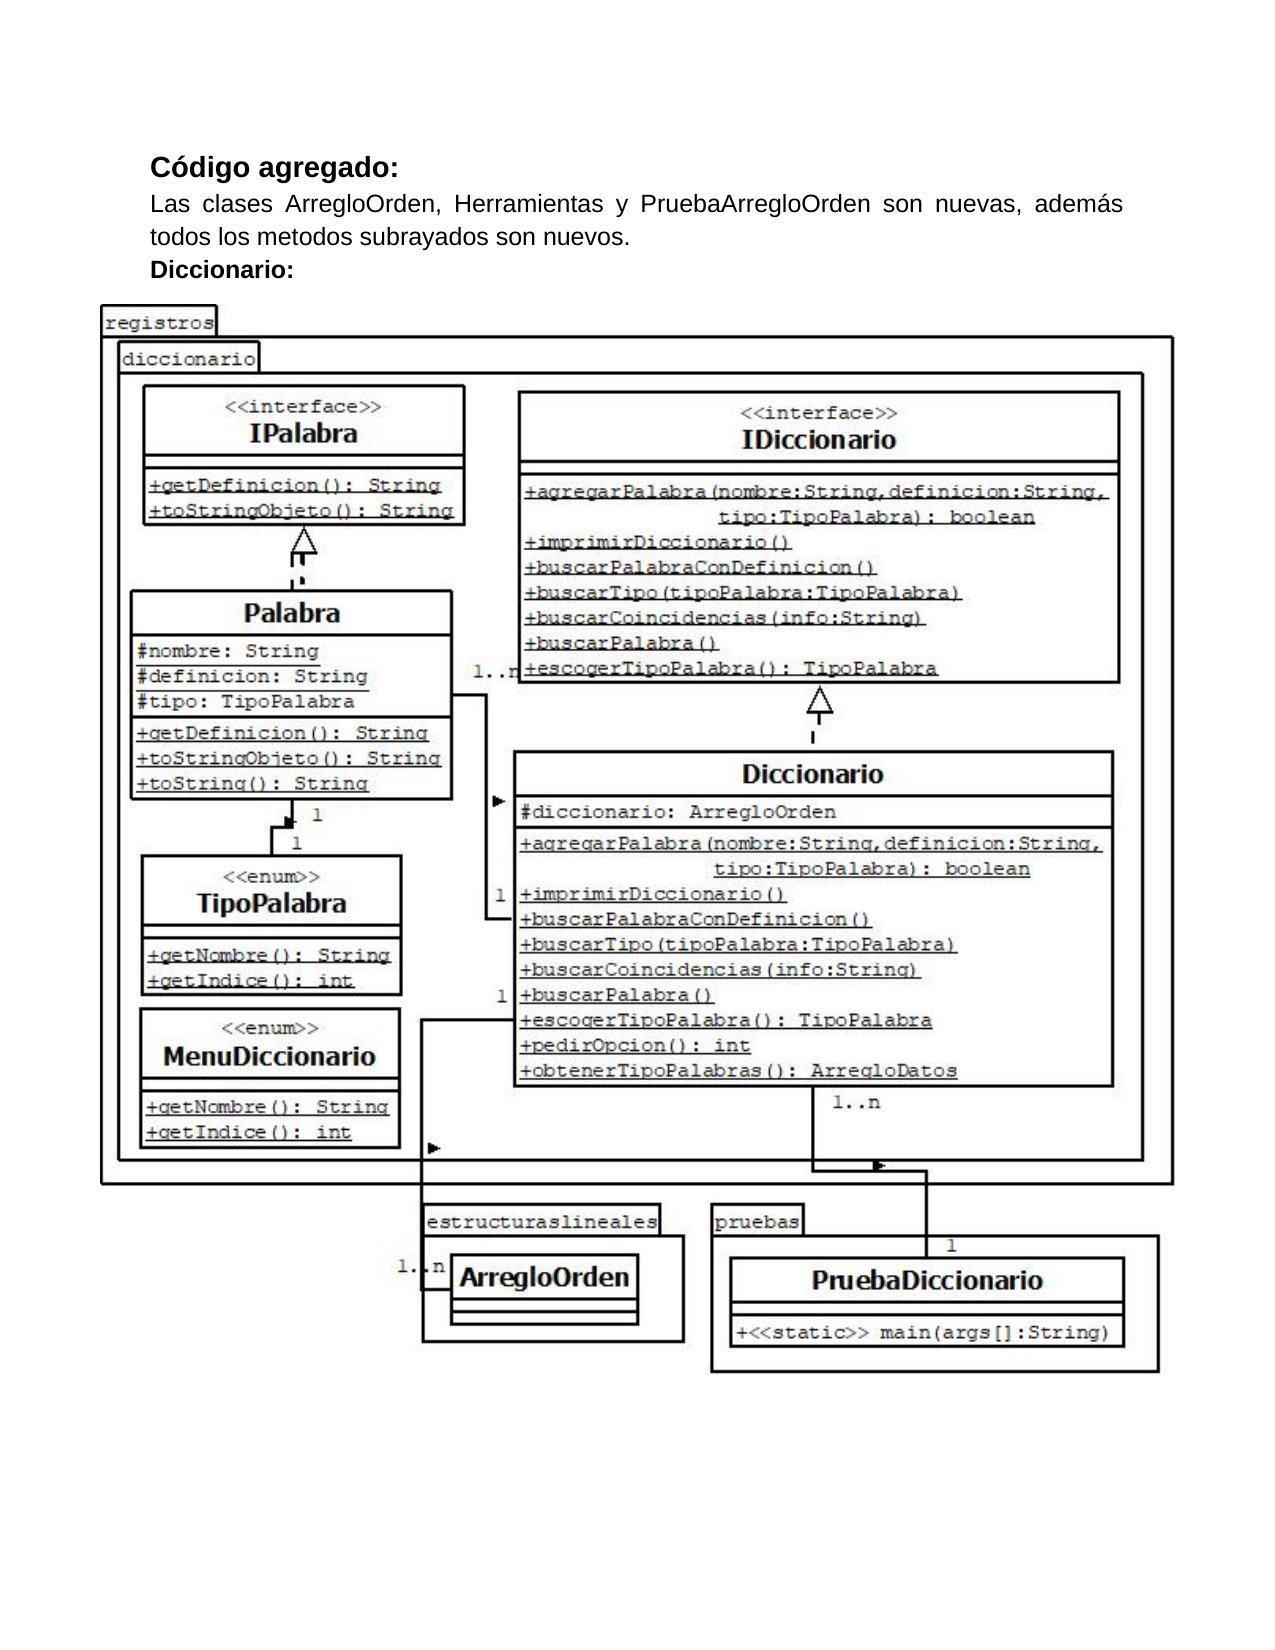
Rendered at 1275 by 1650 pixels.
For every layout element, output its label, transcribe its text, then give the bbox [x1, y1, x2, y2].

text Las clases ArregloOrden, Herramientas y PruebaArregloOrden son nuevas, además todos los metodos subrayados son nuevos. [150, 188, 1125, 250]
text Código agregado: [150, 150, 1125, 183]
picture [100, 304, 1175, 1375]
text Diccionario: [150, 254, 1125, 283]
